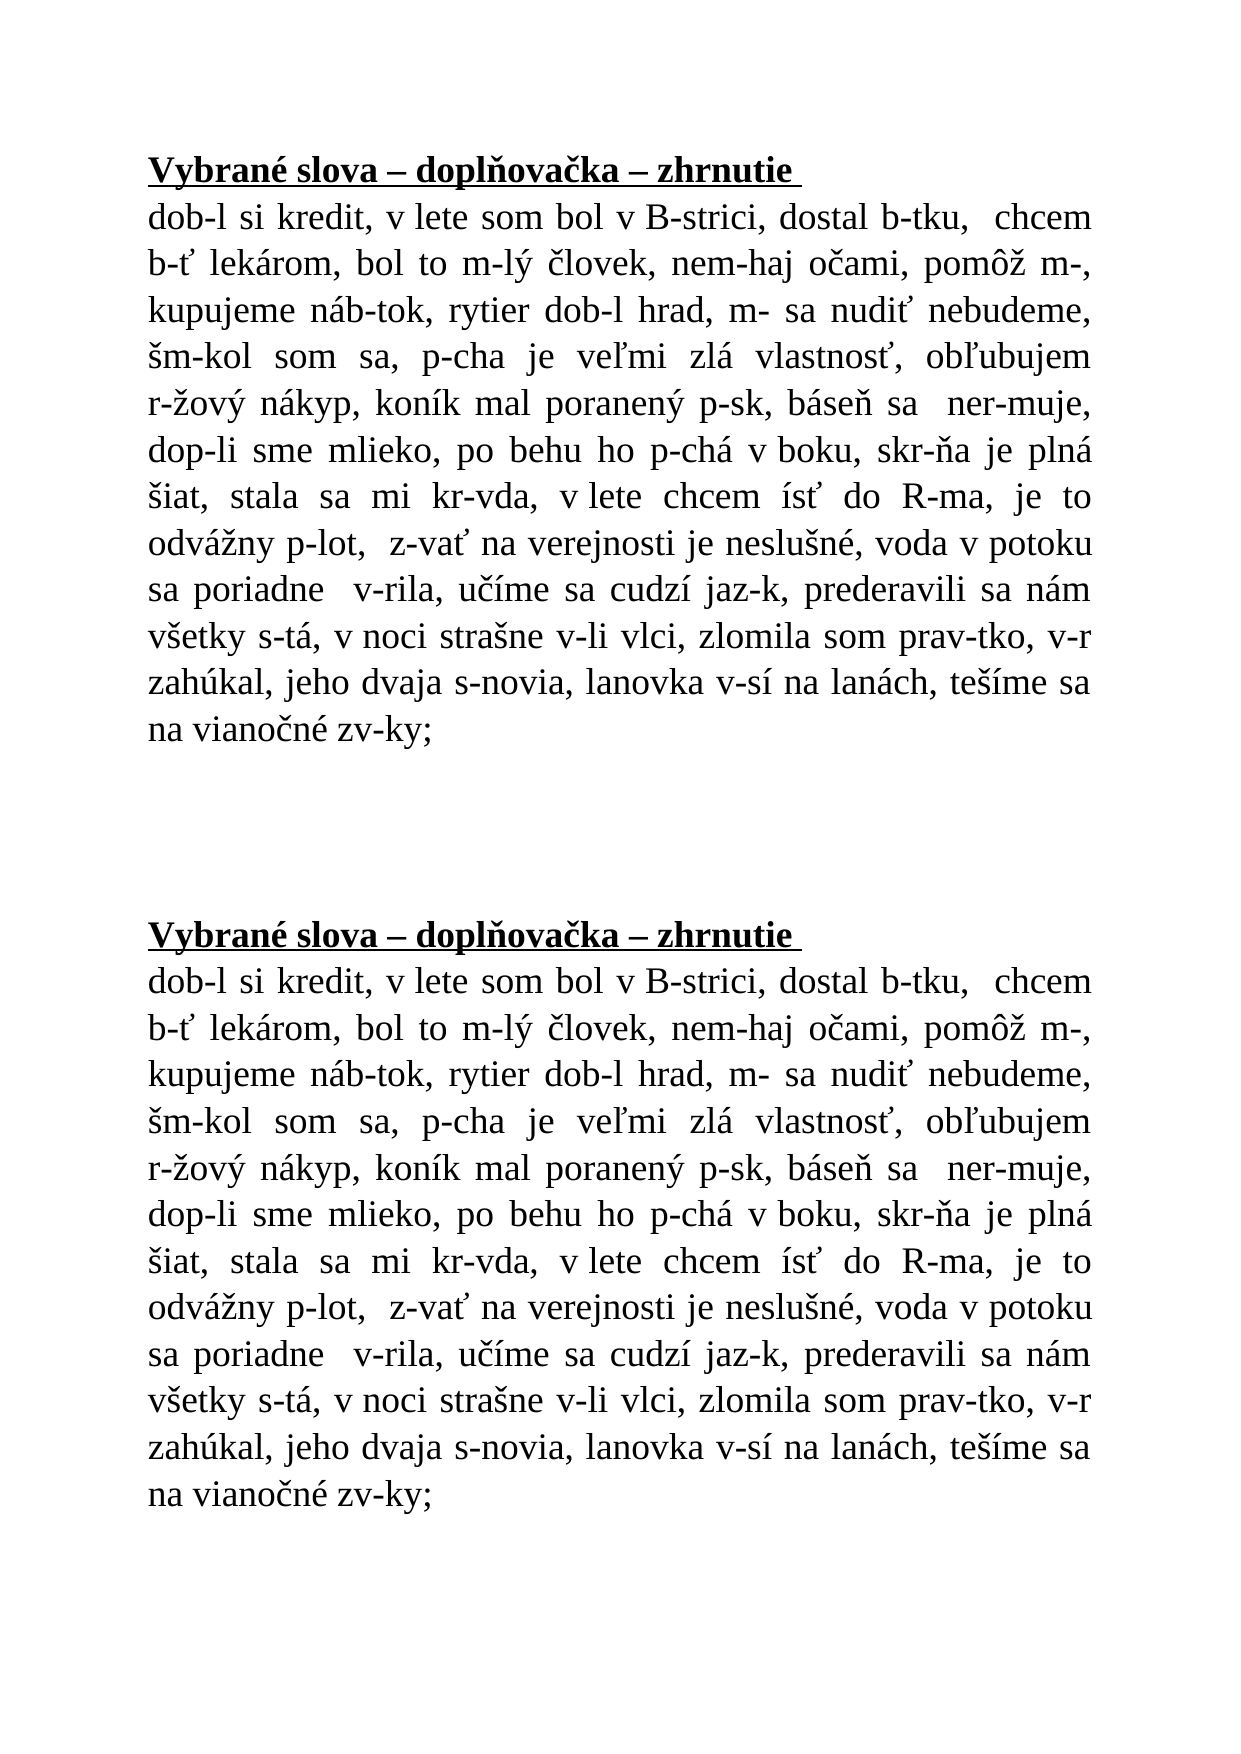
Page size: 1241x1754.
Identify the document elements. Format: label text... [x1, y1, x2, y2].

text dob-l si kredit, v lete som bol v B-strici, dostal b-tku, chcem b-ť lekárom, bol to m-lý človek, nem-haj očami, pomôž m-, kupujeme náb-tok, rytier dob-l hrad, m- sa nudiť nebudeme, šm-kol som sa, p-cha je veľmi zlá vlastnosť, obľubujem r-žový nákyp, koník mal poranený p-sk, báseň sa ner-muje, dop-li sme mlieko, po behu ho p-chá v boku, skr-ňa je plná šiat, stala sa mi kr-vda, v lete chcem ísť do R-ma, je to odvážny p-lot, z-vať na verejnosti je neslušné, voda v potoku sa poriadne v-rila, učíme sa cudzí jaz-k, prederavili sa nám všetky s-tá, v noci strašne v-li vlci, zlomila som prav-tko, v-r zahúkal, jeho dvaja s-novia, lanovka v-sí na lanách, tešíme sa na vianočné zv-ky; [148, 959, 1093, 1514]
text Vybrané slova – doplňovačka – zhrnutie [148, 912, 1093, 955]
text dob-l si kredit, v lete som bol v B-strici, dostal b-tku, chcem b-ť lekárom, bol to m-lý človek, nem-haj očami, pomôž m-, kupujeme náb-tok, rytier dob-l hrad, m- sa nudiť nebudeme, šm-kol som sa, p-cha je veľmi zlá vlastnosť, obľubujem r-žový nákyp, koník mal poranený p-sk, báseň sa ner-muje, dop-li sme mlieko, po behu ho p-chá v boku, skr-ňa je plná šiat, stala sa mi kr-vda, v lete chcem ísť do R-ma, je to odvážny p-lot, z-vať na verejnosti je neslušné, voda v potoku sa poriadne v-rila, učíme sa cudzí jaz-k, prederavili sa nám všetky s-tá, v noci strašne v-li vlci, zlomila som prav-tko, v-r zahúkal, jeho dvaja s-novia, lanovka v-sí na lanách, tešíme sa na vianočné zv-ky; [148, 194, 1093, 749]
text Vybrané slova – doplňovačka – zhrnutie [148, 148, 1093, 191]
